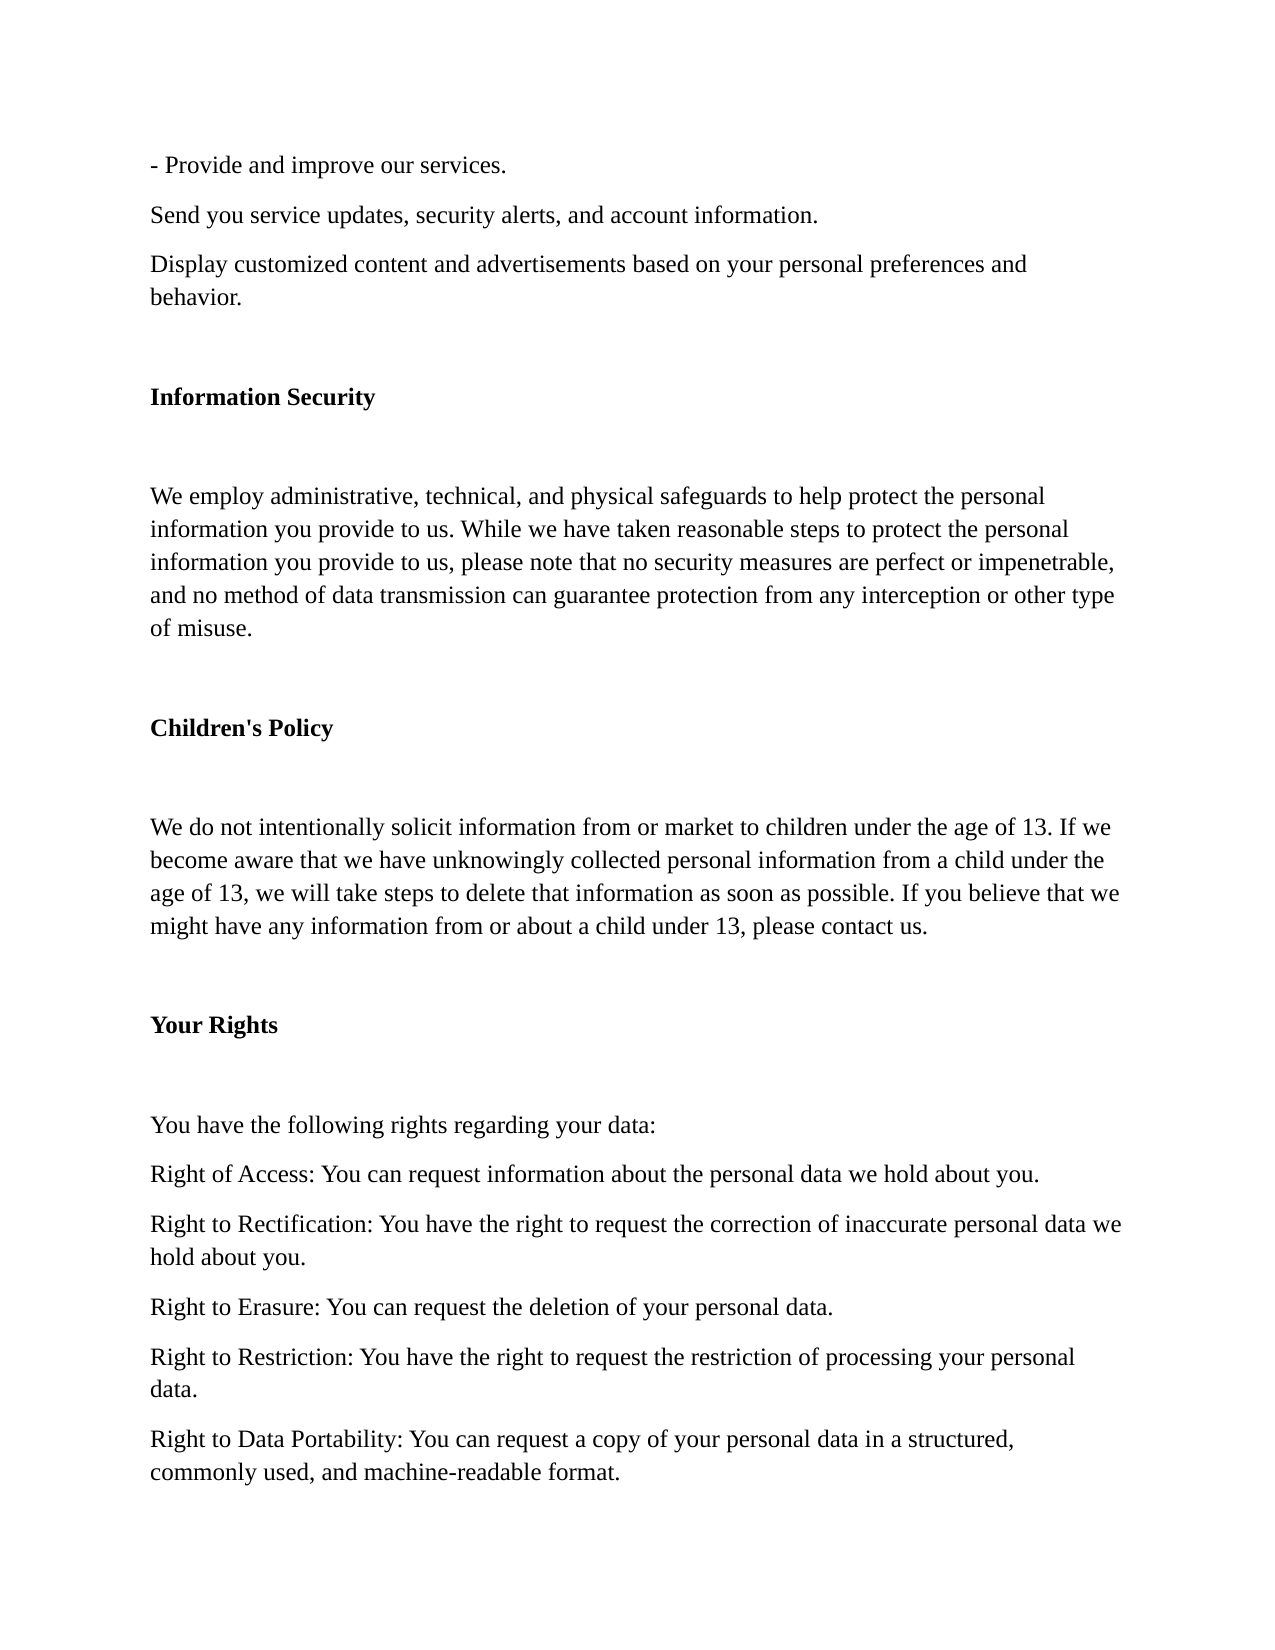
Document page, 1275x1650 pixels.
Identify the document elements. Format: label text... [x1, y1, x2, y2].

text Display customized content and advertisements based on your personal preferences and behavior. [150, 249, 1125, 311]
text Right to Restriction: You have the right to request the restriction of processing your personal data. [150, 1342, 1125, 1403]
text Right of Access: You can request information about the personal data we hold about you. [150, 1159, 1125, 1188]
text Send you service updates, security alerts, and account information. [150, 200, 1125, 228]
text Right to Rectification: You have the right to request the correction of inaccurate personal data we hold about you. [150, 1209, 1125, 1271]
text Right to Data Portability: You can request a copy of your personal data in a structured, commonly used, and machine-readable format. [150, 1424, 1125, 1486]
text We employ administrative, technical, and physical safeguards to help protect the personal information you provide to us. While we have taken reasonable steps to protect the personal information you provide to us, please note that no security measures are perfect or impenetrable, and no method of data transmission can guarantee protection from any interception or other type of misuse. [150, 481, 1125, 642]
text Your Rights [150, 1010, 1125, 1039]
text We do not intentionally solicit information from or market to children under the age of 13. If we become aware that we have unknowingly collected personal information from a child under the age of 13, we will take steps to delete that information as soon as possible. If you believe that we might have any information from or about a child under 13, please contact us. [150, 812, 1125, 940]
text - Provide and improve our services. [150, 150, 1125, 179]
text Information Security [150, 382, 1125, 411]
text You have the following rights regarding your data: [150, 1110, 1125, 1138]
text Children's Policy [150, 713, 1125, 741]
text Right to Erasure: You can request the deletion of your personal data. [150, 1292, 1125, 1321]
